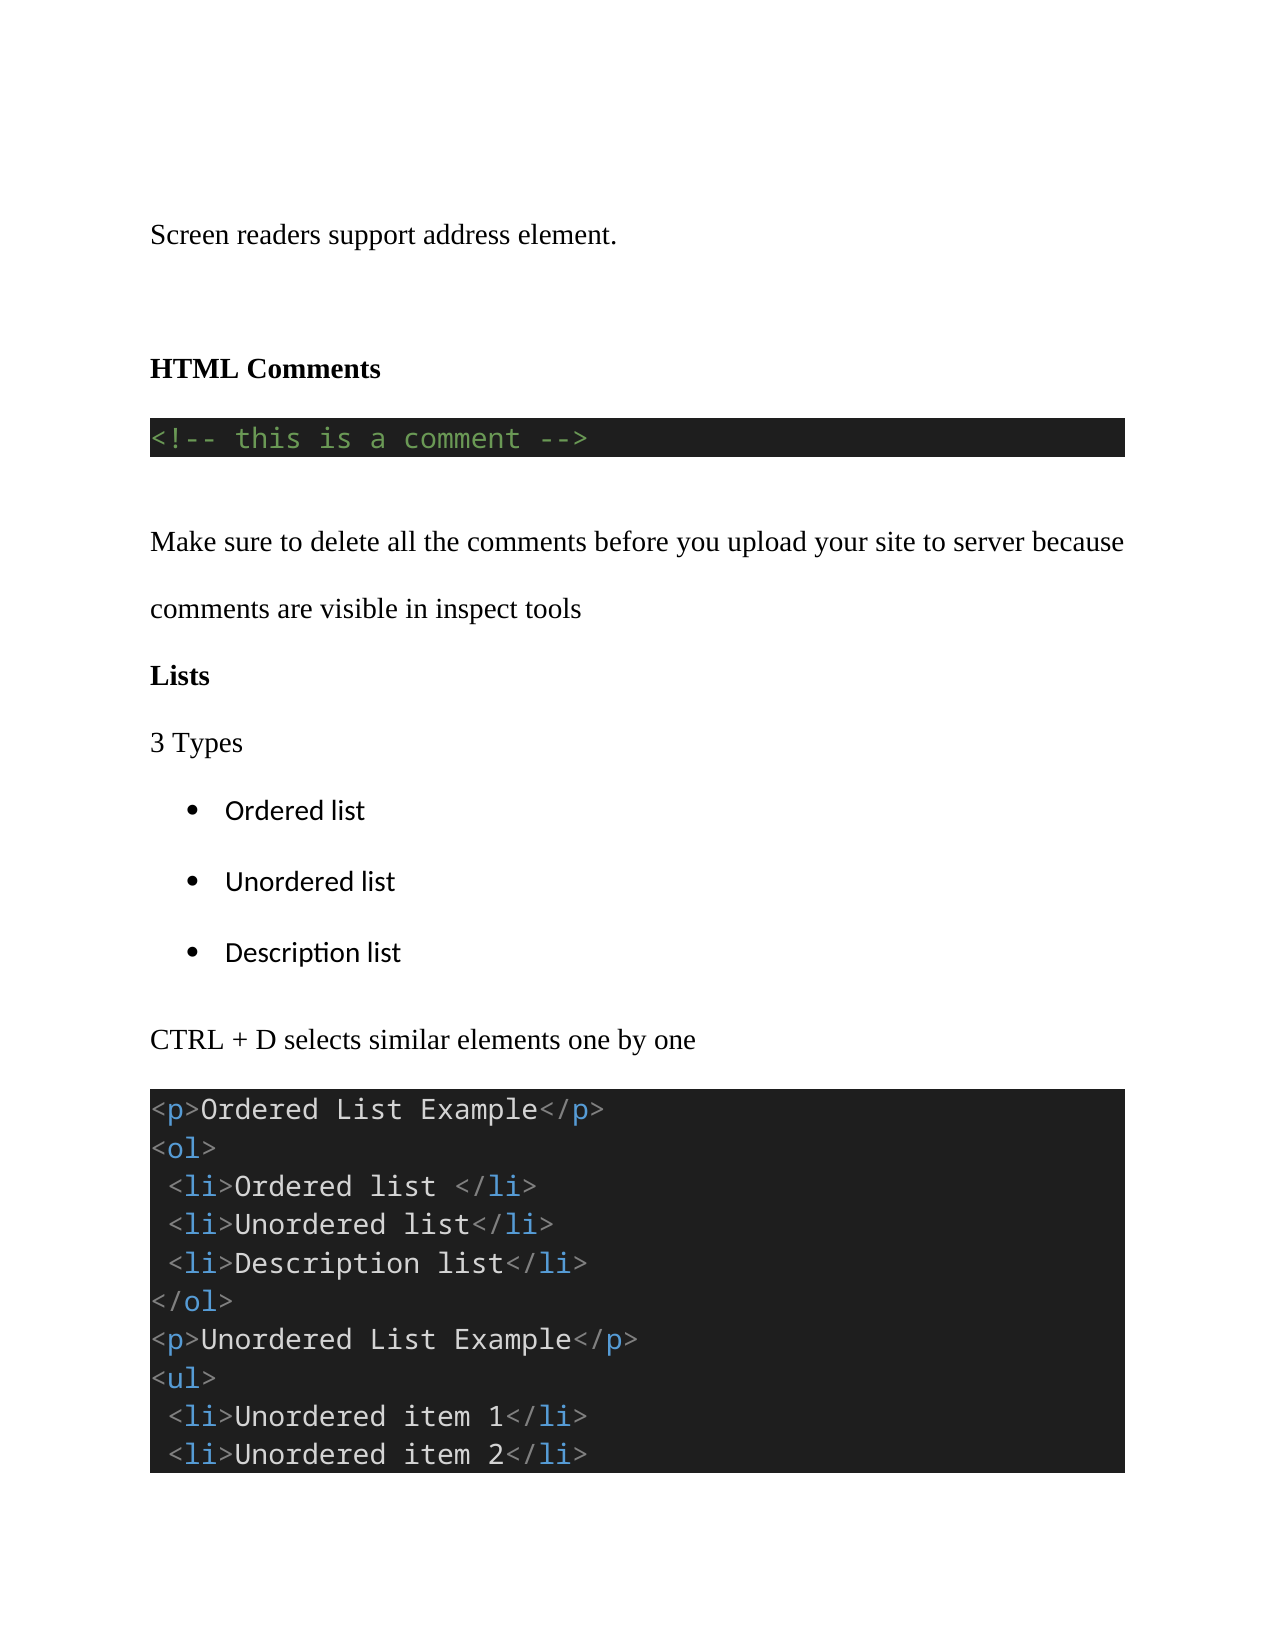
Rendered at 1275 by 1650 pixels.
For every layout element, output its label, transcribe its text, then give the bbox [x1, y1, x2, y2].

text HTML Comments [150, 351, 1125, 385]
text </ol> [150, 1281, 1125, 1319]
text <li>Unordered item 2</li> [150, 1434, 1125, 1473]
text <ol> [150, 1128, 1125, 1166]
text <ul> [150, 1358, 1125, 1396]
list Ordered list [187, 792, 1125, 828]
text <li>Description list</li> [150, 1243, 1125, 1281]
text Screen readers support address element. [150, 217, 1125, 251]
list Unordered list [187, 863, 1125, 899]
text <li>Unordered item 1</li> [150, 1396, 1125, 1434]
text CTRL + D selects similar elements one by one [150, 1022, 1125, 1056]
text <li>Unordered list</li> [150, 1204, 1125, 1243]
text <p>Ordered List Example</p> [150, 1089, 1125, 1128]
list Description list [187, 934, 1125, 970]
text <li>Ordered list </li> [150, 1166, 1125, 1204]
text <p>Unordered List Example</p> [150, 1319, 1125, 1358]
text 3 Types [150, 725, 1125, 758]
text <!-- this is a comment --> [150, 418, 1125, 457]
text Make sure to delete all the comments before you upload your site to server because comments are visible in inspect tools [150, 524, 1125, 624]
text Lists [150, 658, 1125, 691]
